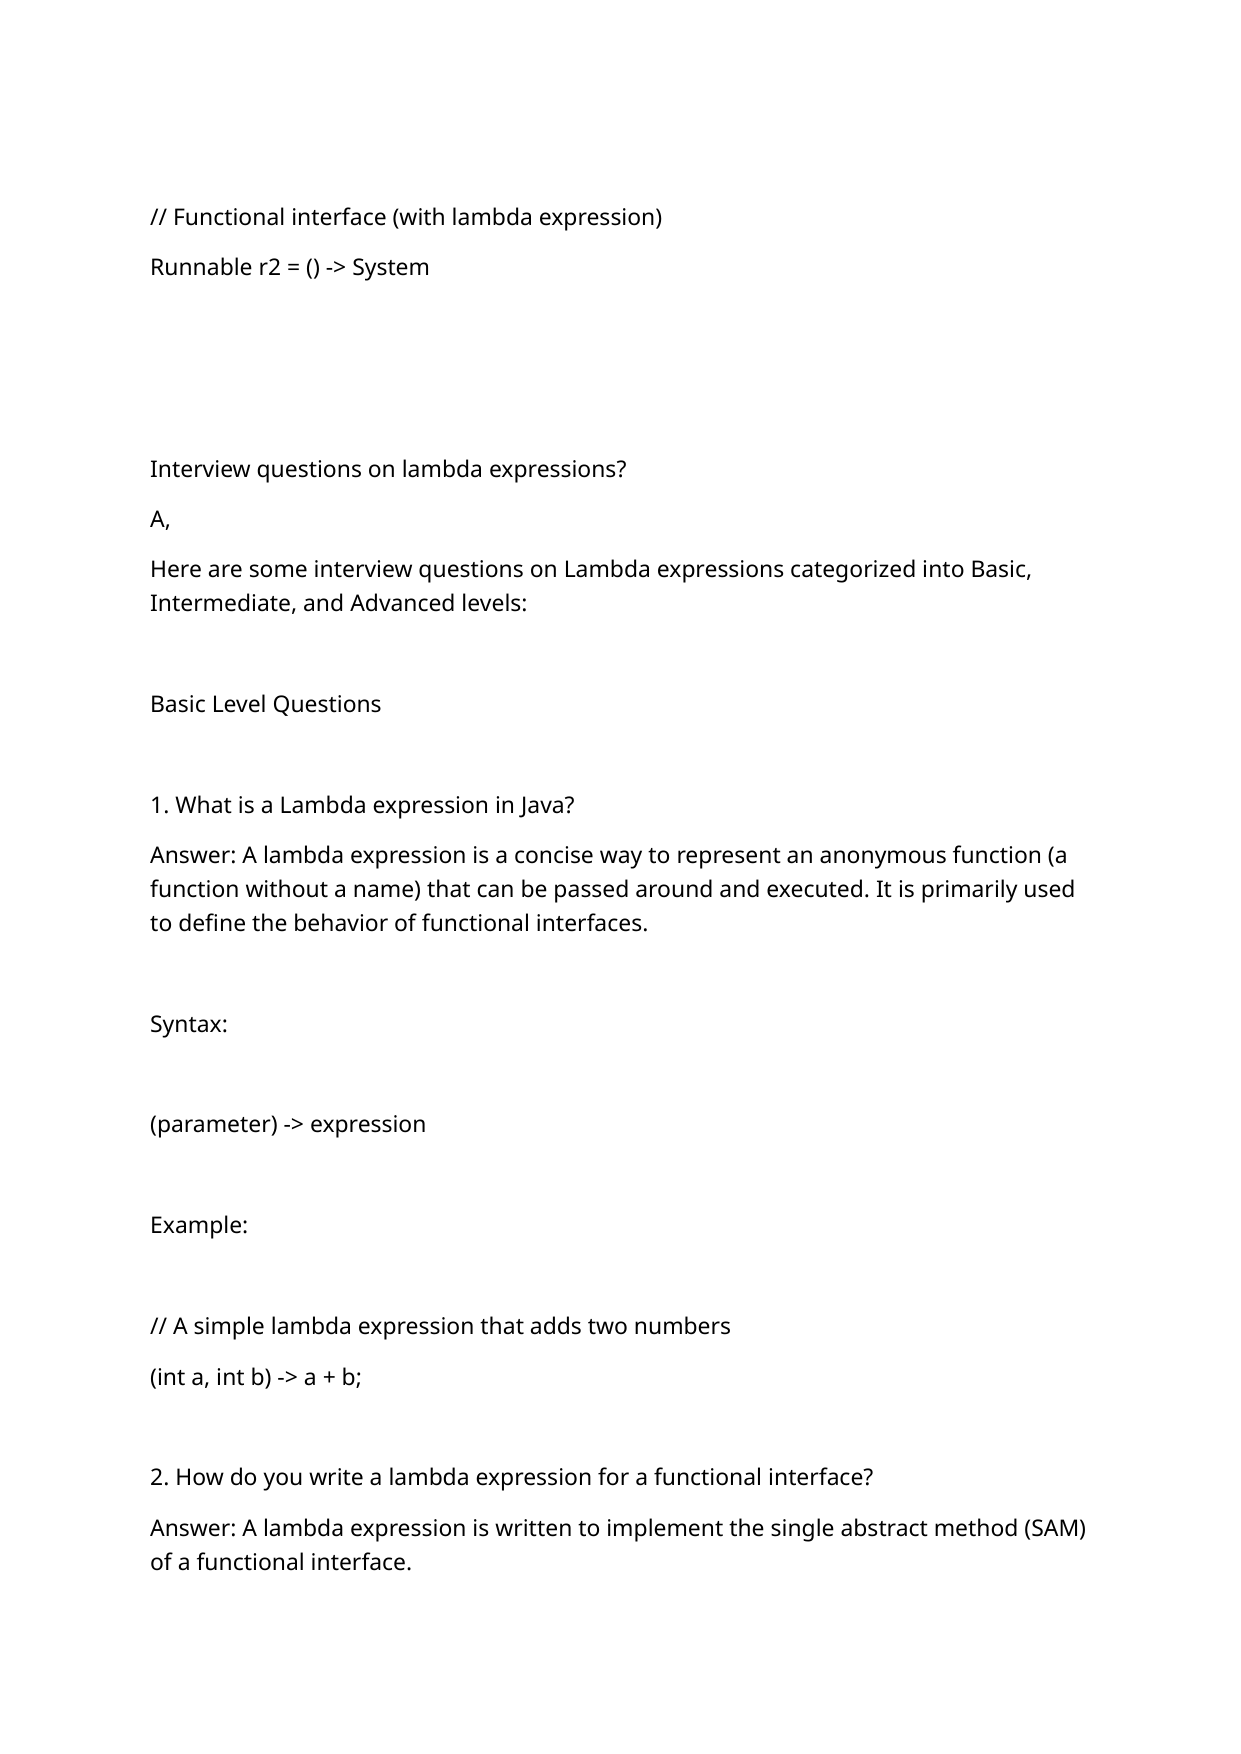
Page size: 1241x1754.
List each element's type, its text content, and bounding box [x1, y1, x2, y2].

text (parameter) -> expression [150, 1108, 1090, 1139]
text Here are some interview questions on Lambda expressions categorized into Basic, Intermediate, and Advanced levels: [150, 553, 1090, 618]
text Basic Level Questions [150, 688, 1090, 719]
text Syntax: [150, 1007, 1090, 1039]
text Example: [150, 1209, 1090, 1240]
text A, [150, 503, 1090, 534]
text (int a, int b) -> a + b; [150, 1360, 1090, 1392]
text // A simple lambda expression that adds two numbers [150, 1310, 1090, 1341]
text Interview questions on lambda expressions? [150, 452, 1090, 484]
text 2. How do you write a lambda expression for a functional interface? [150, 1461, 1090, 1492]
text Answer: A lambda expression is written to implement the single abstract method (SAM) of a functional interface. [150, 1512, 1090, 1577]
text 1. What is a Lambda expression in Java? [150, 789, 1090, 820]
text Answer: A lambda expression is a concise way to represent an anonymous function (a function without a name) that can be passed around and executed. It is primarily used to define the behavior of functional interfaces. [150, 839, 1090, 938]
text // Functional interface (with lambda expression) [150, 200, 1090, 232]
text Runnable r2 = () -> System [150, 251, 1090, 282]
